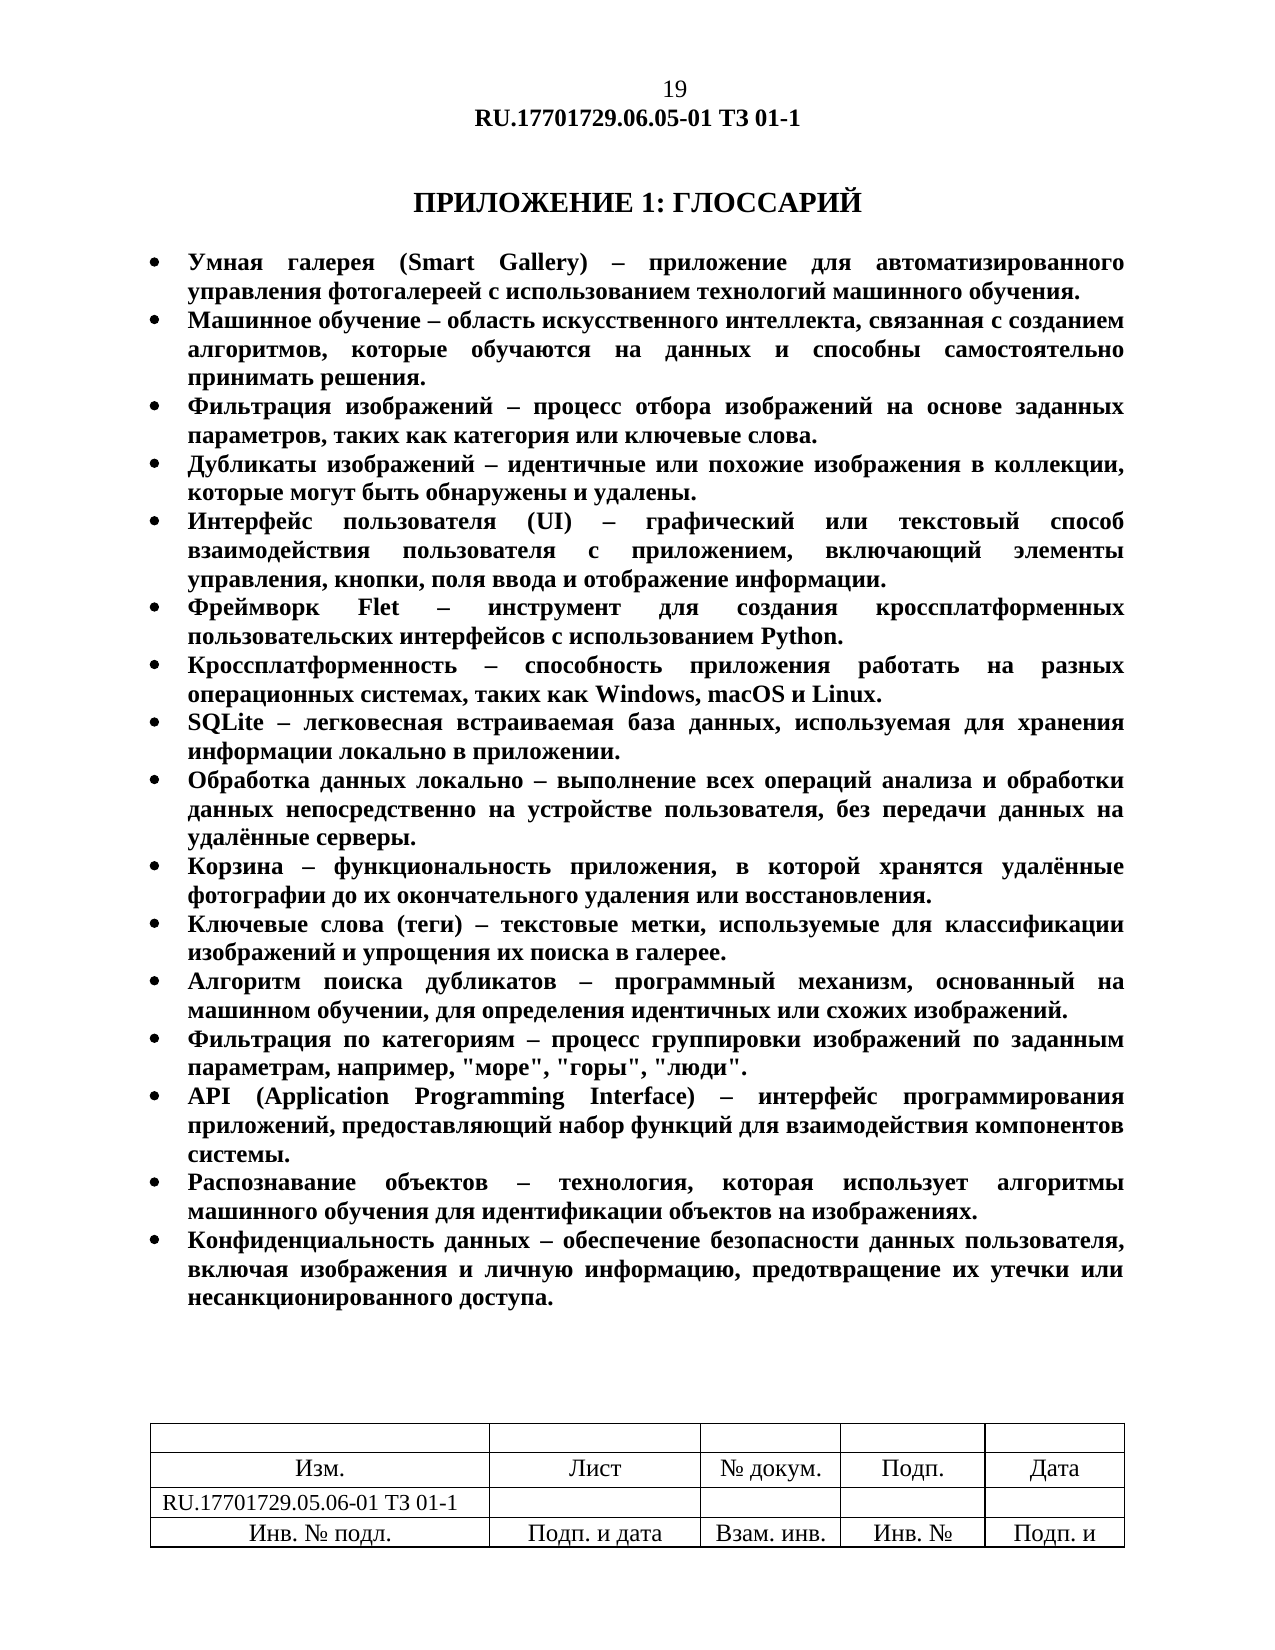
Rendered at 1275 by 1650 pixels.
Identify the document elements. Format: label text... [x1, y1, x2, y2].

list SQLite – легковесная встраиваемая база данных, используемая для хранения информации локально в приложении. [150, 707, 1125, 765]
list API (Application Programming Interface) – интерфейс программирования приложений, предоставляющий набор функций для взаимодействия компонентов системы. [150, 1081, 1125, 1167]
list Интерфейс пользователя (UI) – графический или текстовый способ взаимодействия пользователя с приложением, включающий элементы управления, кнопки, поля ввода и отображение информации. [150, 506, 1125, 592]
list Кроссплатформенность – способность приложения работать на разных операционных системах, таких как Windows, macOS и Linux. [150, 650, 1125, 707]
list Обработка данных локально – выполнение всех операций анализа и обработки данных непосредственно на устройстве пользователя, без передачи данных на удалённые серверы. [150, 765, 1125, 851]
list Дубликаты изображений – идентичные или похожие изображения в коллекции, которые могут быть обнаружены и удалены. [150, 449, 1125, 506]
list Фреймворк Flet – инструмент для создания кроссплатформенных пользовательских интерфейсов с использованием Python. [150, 592, 1125, 650]
list Фильтрация изображений – процесс отбора изображений на основе заданных параметров, таких как категория или ключевые слова. [150, 391, 1125, 449]
list Распознавание объектов – технология, которая использует алгоритмы машинного обучения для идентификации объектов на изображениях. [150, 1167, 1125, 1225]
list Алгоритм поиска дубликатов – программный механизм, основанный на машинном обучении, для определения идентичных или схожих изображений. [150, 966, 1125, 1024]
list Машинное обучение – область искусственного интеллекта, связанная с созданием алгоритмов, которые обучаются на данных и способны самостоятельно принимать решения. [150, 305, 1125, 391]
list Умная галерея (Smart Gallery) – приложение для автоматизированного управления фотогалереей с использованием технологий машинного обучения. [150, 247, 1125, 305]
subtitle ПРИЛОЖЕНИЕ 1: ГЛОССАРИЙ [150, 185, 1125, 219]
list Корзина – функциональность приложения, в которой хранятся удалённые фотографии до их окончательного удаления или восстановления. [150, 851, 1125, 909]
list Фильтрация по категориям – процесс группировки изображений по заданным параметрам, например, "море", "горы", "люди". [150, 1024, 1125, 1081]
list Конфиденциальность данных – обеспечение безопасности данных пользователя, включая изображения и личную информацию, предотвращение их утечки или несанкционированного доступа. [150, 1225, 1125, 1311]
list Ключевые слова (теги) – текстовые метки, используемые для классификации изображений и упрощения их поиска в галерее. [150, 909, 1125, 966]
